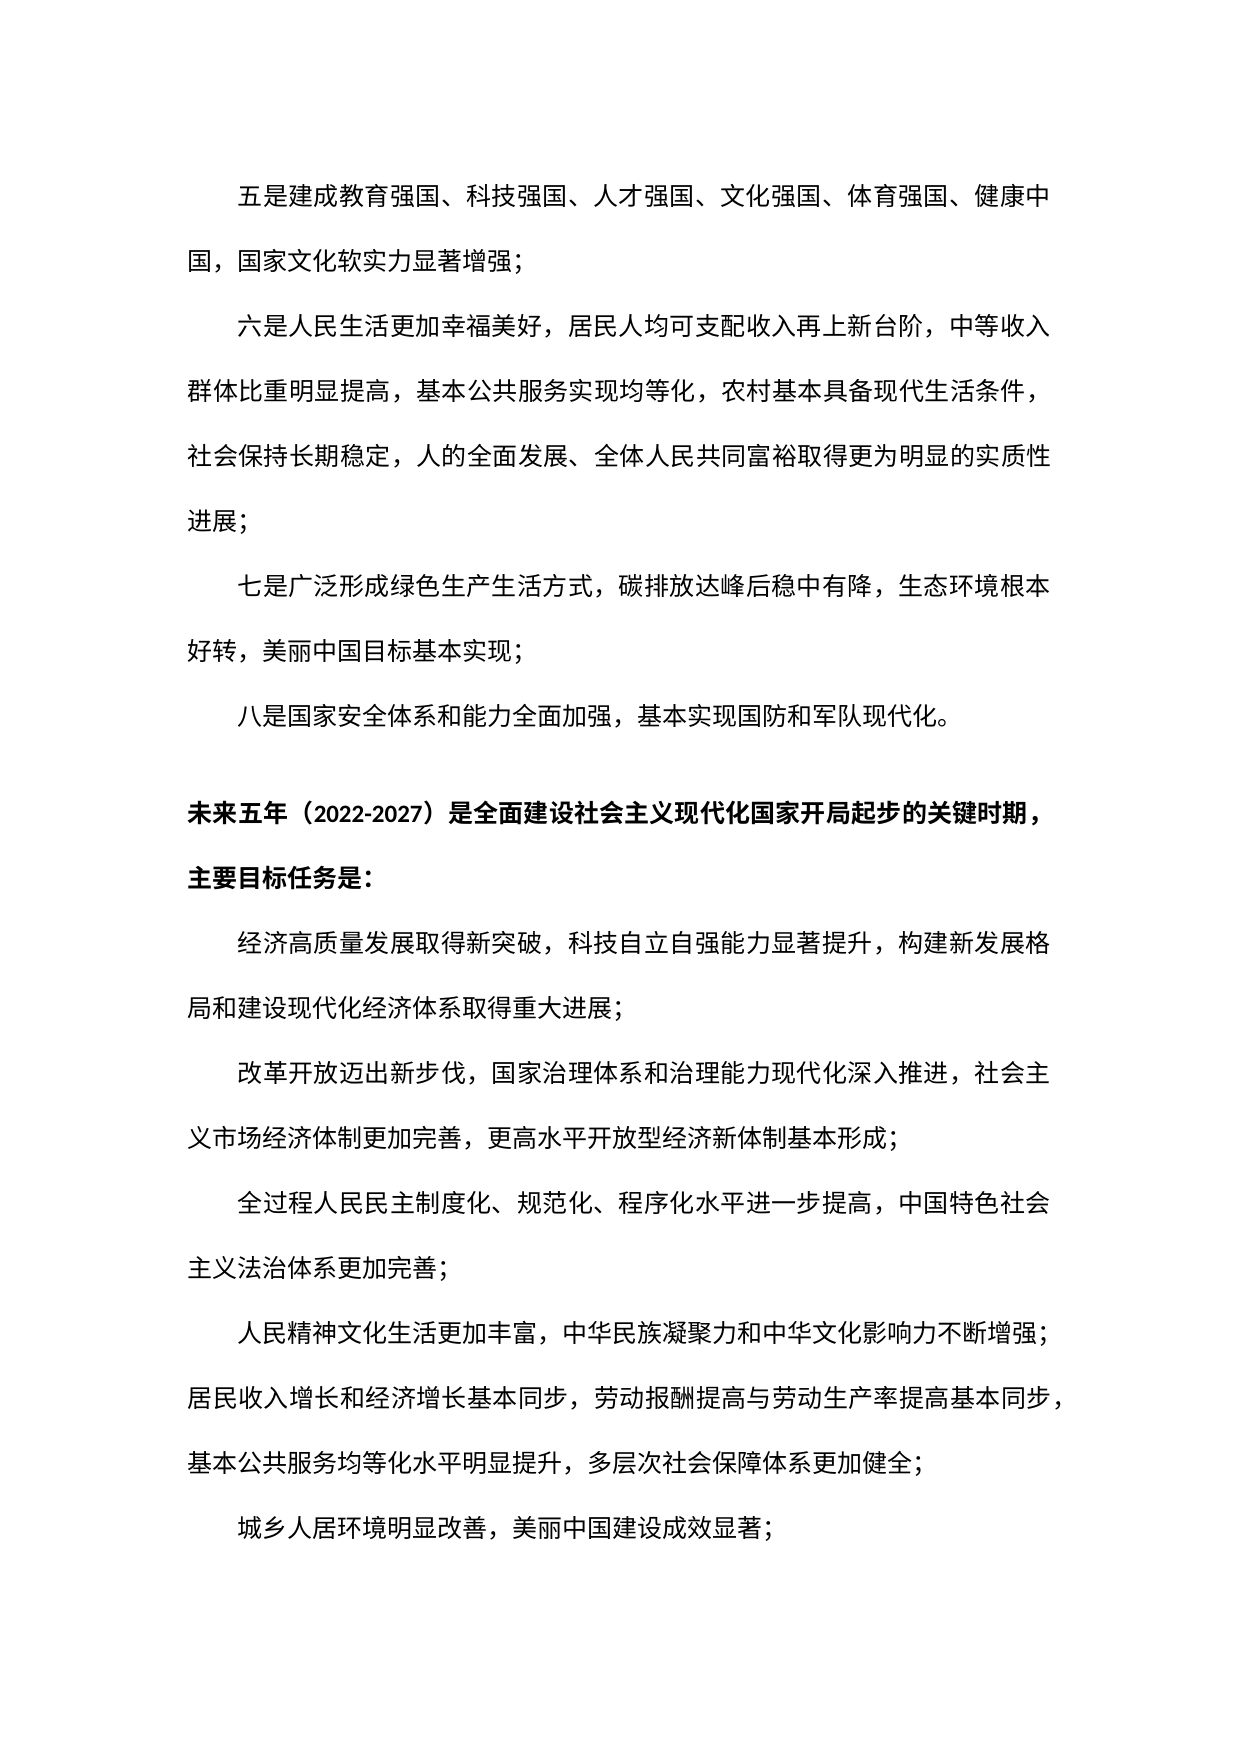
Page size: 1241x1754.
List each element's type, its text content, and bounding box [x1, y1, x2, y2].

list 未来五年（2022-2027）是全面建设社会主义现代化国家开局起步的关键时期，主要目标任务是： [187, 779, 1053, 909]
list 五是建成教育强国、科技强国、人才强国、文化强国、体育强国、健康中国，国家文化软实力显著增强； [187, 162, 1053, 292]
list 七是广泛形成绿色生产生活方式，碳排放达峰后稳中有降，生态环境根本好转，美丽中国目标基本实现； [187, 552, 1053, 682]
list 居民收入增长和经济增长基本同步，劳动报酬提高与劳动生产率提高基本同步，基本公共服务均等化水平明显提升，多层次社会保障体系更加健全； [187, 1364, 1053, 1494]
list 人民精神文化生活更加丰富，中华民族凝聚力和中华文化影响力不断增强； [187, 1299, 1053, 1364]
list 城乡人居环境明显改善，美丽中国建设成效显著； [187, 1494, 1053, 1559]
list 全过程人民民主制度化、规范化、程序化水平进一步提高，中国特色社会主义法治体系更加完善； [187, 1169, 1053, 1299]
list 经济高质量发展取得新突破，科技自立自强能力显著提升，构建新发展格局和建设现代化经济体系取得重大进展； [187, 909, 1053, 1039]
list 八是国家安全体系和能力全面加强，基本实现国防和军队现代化。 [187, 682, 1053, 747]
list 六是人民生活更加幸福美好，居民人均可支配收入再上新台阶，中等收入群体比重明显提高，基本公共服务实现均等化，农村基本具备现代生活条件，社会保持长期稳定，人的全面发展、全体人民共同富裕取得更为明显的实质性进展； [187, 292, 1053, 552]
list 改革开放迈出新步伐，国家治理体系和治理能力现代化深入推进，社会主义市场经济体制更加完善，更高水平开放型经济新体制基本形成； [187, 1039, 1053, 1169]
